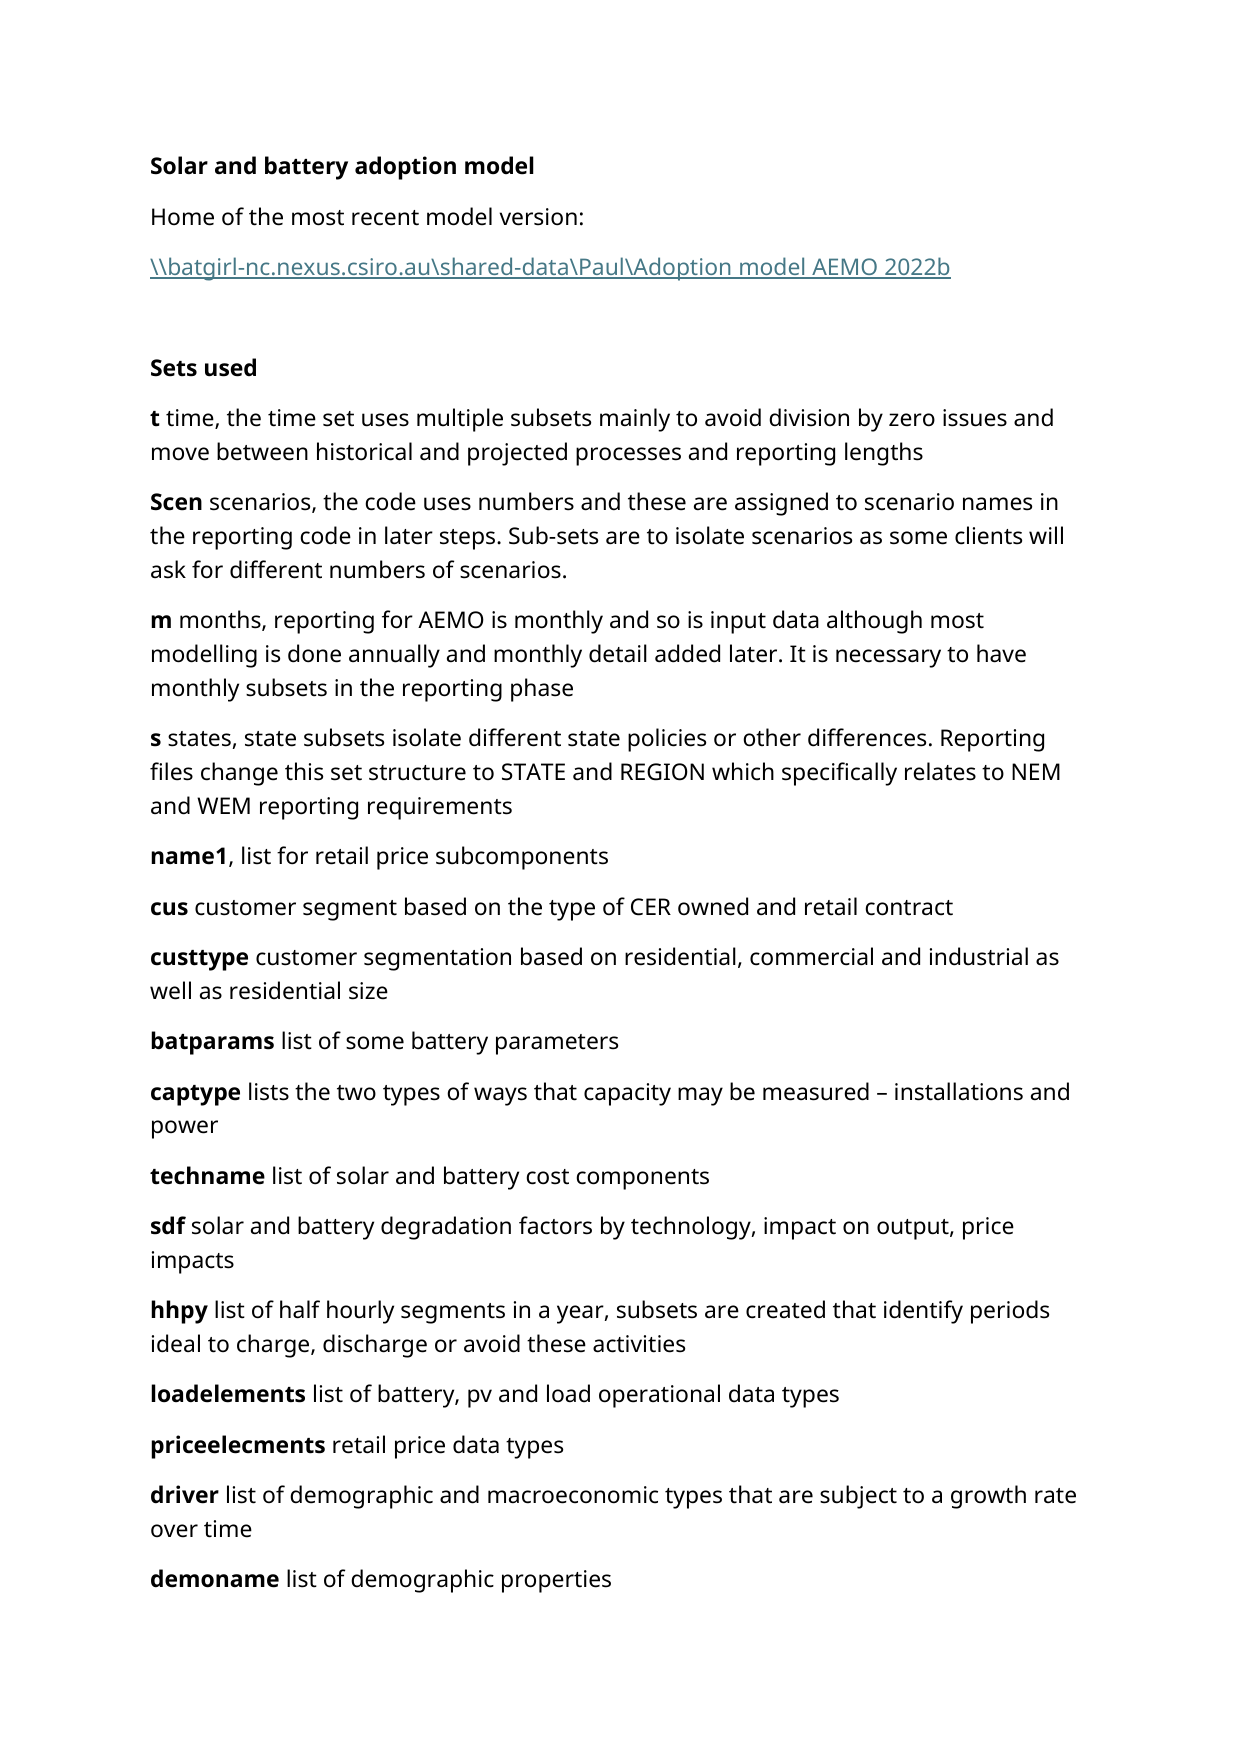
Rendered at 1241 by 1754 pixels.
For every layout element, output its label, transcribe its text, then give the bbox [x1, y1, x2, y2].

text techname list of solar and battery cost components [150, 1159, 1090, 1191]
text s states, state subsets isolate different state policies or other differences. Reporting files change this set structure to STATE and REGION which specifically relates to NEM and WEM reporting requirements [150, 722, 1090, 821]
text Scen scenarios, the code uses numbers and these are assigned to scenario names in the reporting code in later steps. Sub-sets are to isolate scenarios as some clients will ask for different numbers of scenarios. [150, 486, 1090, 585]
text m months, reporting for AEMO is monthly and so is input data although most modelling is done annually and monthly detail added later. It is necessary to have monthly subsets in the reporting phase [150, 604, 1090, 703]
text Solar and battery adoption model [150, 150, 1090, 181]
text Home of the most recent model version: [150, 200, 1090, 232]
text cus customer segment based on the type of CER owned and retail contract [150, 890, 1090, 922]
text hhpy list of half hourly segments in a year, subsets are created that identify periods ideal to charge, discharge or avoid these activities [150, 1294, 1090, 1359]
text batparams list of some battery parameters [150, 1025, 1090, 1056]
text driver list of demographic and macroeconomic types that are subject to a growth rate over time [150, 1479, 1090, 1544]
text loadelements list of battery, pv and load operational data types [150, 1378, 1090, 1409]
text name1, list for retail price subcomponents [150, 840, 1090, 871]
text custtype customer segmentation based on residential, commercial and industrial as well as residential size [150, 941, 1090, 1006]
text sdf solar and battery degradation factors by technology, impact on output, price impacts [150, 1210, 1090, 1275]
text priceelecments retail price data types [150, 1429, 1090, 1460]
text captype lists the two types of ways that capacity may be measured – installations and power [150, 1075, 1090, 1140]
text t time, the time set uses multiple subsets mainly to avoid division by zero issues and move between historical and projected processes and reporting lengths [150, 402, 1090, 467]
text \\batgirl-nc.nexus.csiro.au\shared-data\Paul\Adoption model AEMO 2022b [150, 251, 1090, 282]
text Sets used [150, 352, 1090, 383]
text demoname list of demographic properties [150, 1563, 1090, 1594]
